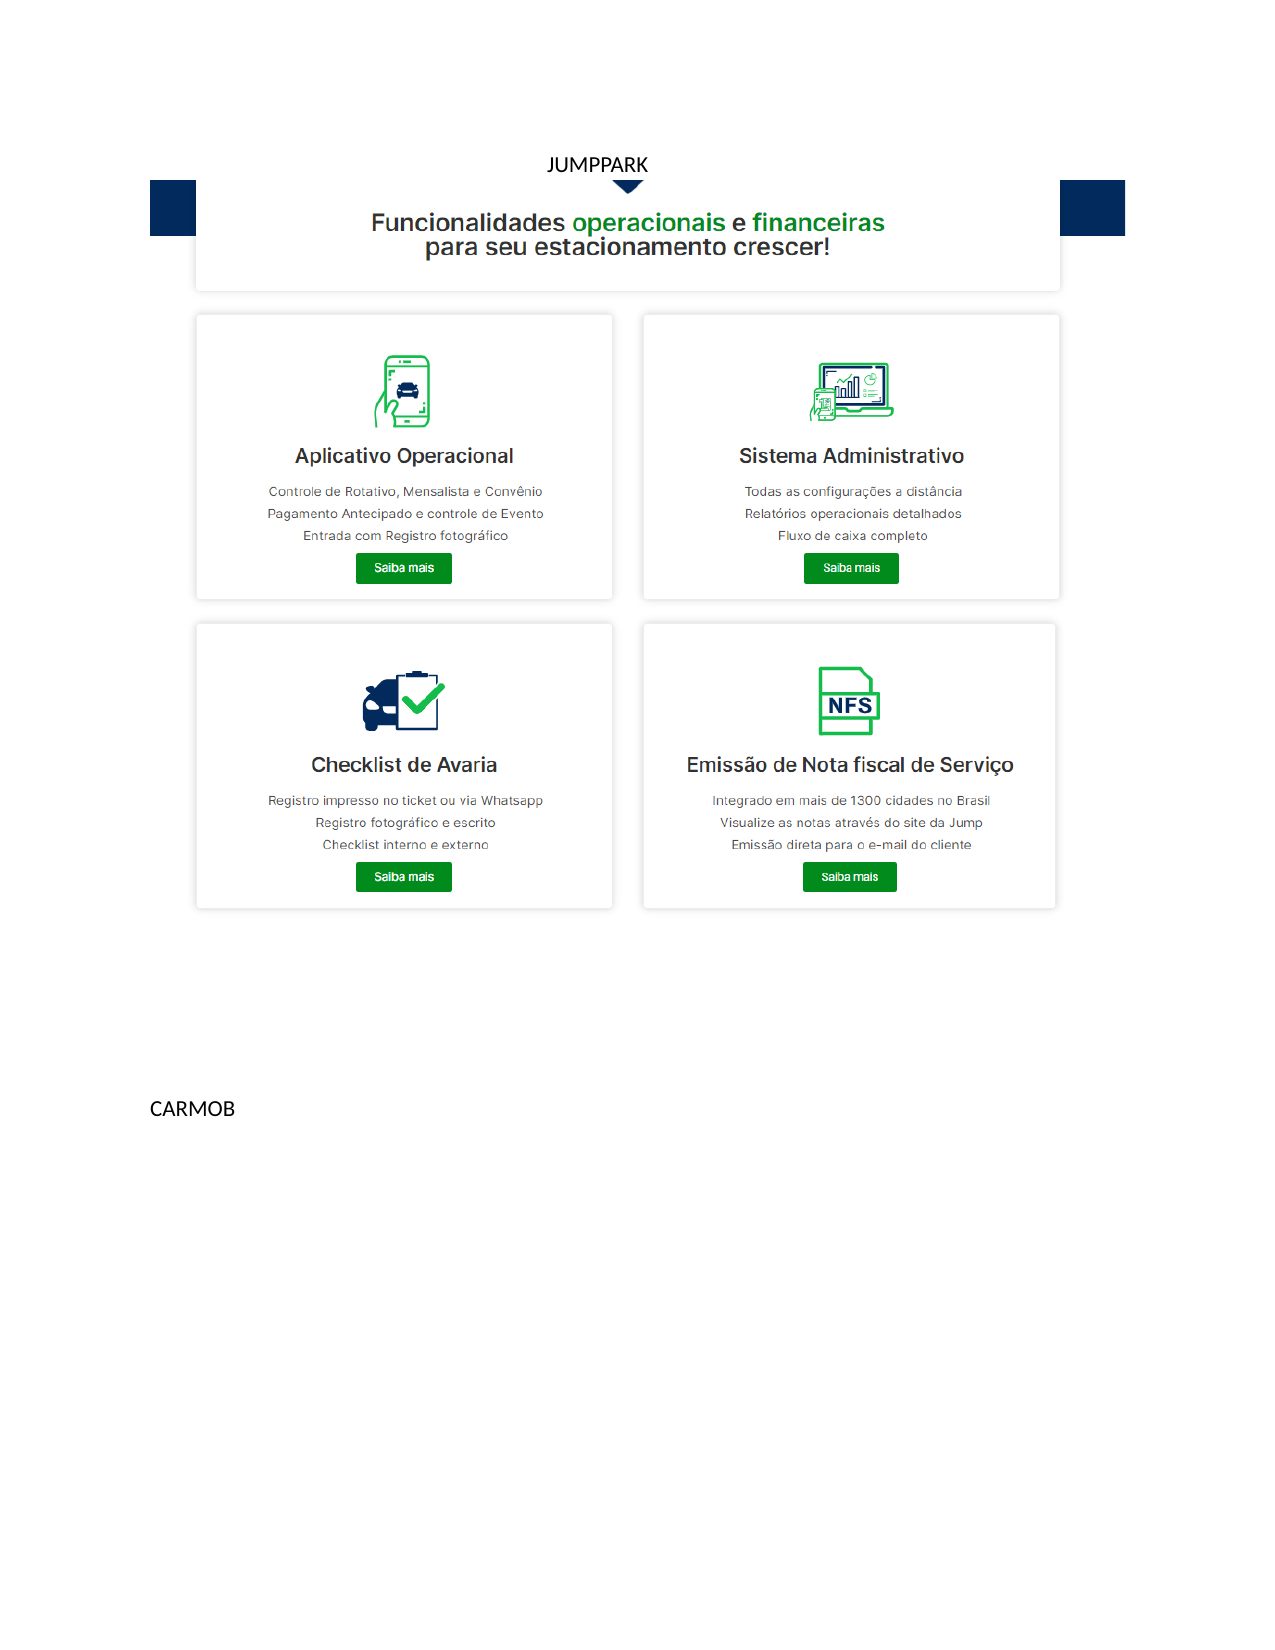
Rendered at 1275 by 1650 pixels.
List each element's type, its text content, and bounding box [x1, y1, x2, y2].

picture [150, 180, 1125, 935]
text CARMOB [150, 1094, 1125, 1122]
text JUMPPARK [150, 150, 1125, 180]
